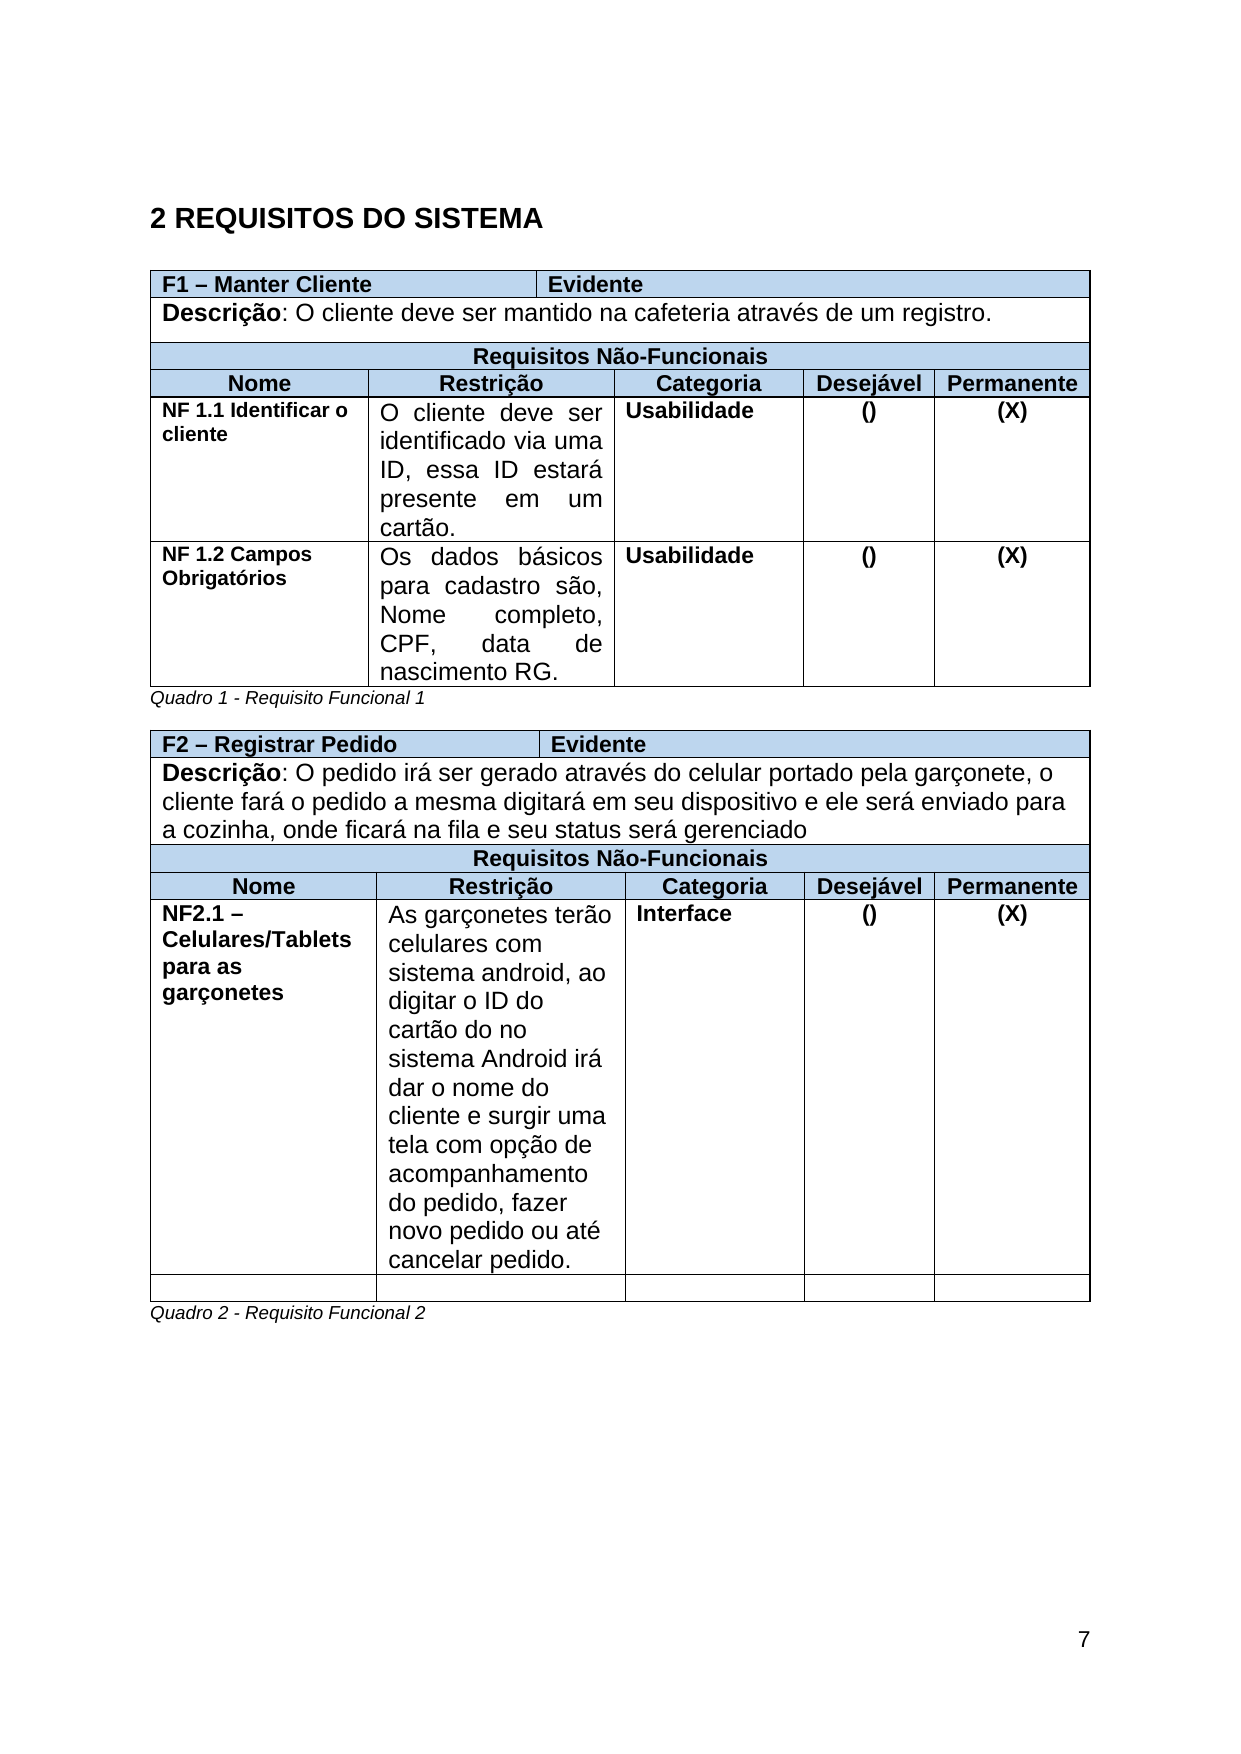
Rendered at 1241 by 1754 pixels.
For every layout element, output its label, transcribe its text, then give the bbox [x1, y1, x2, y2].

table_cell () [805, 900, 934, 1274]
table_cell [935, 1275, 1089, 1301]
table_cell Restrição [369, 370, 614, 396]
table_cell NF2.1 – Celulares/Tablets para as garçonetes [151, 900, 376, 1274]
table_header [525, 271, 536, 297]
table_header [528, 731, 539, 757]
subtitle 2 REQUISITOS DO SISTEMA [150, 201, 1090, 234]
table_cell NF 1.1 Identificar o cliente [151, 398, 368, 541]
table_cell Nome [151, 873, 376, 899]
table_cell Descrição: O cliente deve ser mantido na cafeteria através de um registro. [151, 298, 1089, 342]
table_cell Requisitos Não-Funcionais [151, 845, 1089, 872]
table_cell NF 1.2 Campos Obrigatórios [151, 542, 368, 686]
table_cell () [804, 542, 934, 686]
table_cell Categoria [626, 873, 804, 899]
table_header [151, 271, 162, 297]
table_cell [626, 1275, 804, 1301]
table_cell Desejável [804, 370, 934, 396]
table_cell Restrição [377, 873, 625, 899]
table_cell (X) [935, 542, 1089, 686]
table_cell Categoria [615, 370, 803, 396]
table_cell (X) [935, 900, 1089, 1274]
table_cell Nome [151, 370, 368, 396]
table_cell Desejável [805, 873, 934, 899]
table_cell [377, 1275, 625, 1301]
table_cell Requisitos Não-Funcionais [151, 343, 1089, 369]
table_cell [151, 1275, 376, 1301]
table_cell Descrição: O pedido irá ser gerado através do celular portado pela garçonete, o cliente fará o pedido a mesma digitará em seu dispositivo e ele será enviado para a cozinha, onde ficará na fila e seu status será gerenciado [151, 758, 1089, 844]
table_cell Permanente [935, 370, 1089, 396]
table_cell O cliente deve ser identificado via uma ID, essa ID estará presente em um cartão. [369, 398, 614, 541]
table_cell (X) [935, 398, 1089, 541]
table_cell [805, 1275, 934, 1301]
table_cell Interface [626, 900, 804, 1274]
table_cell As garçonetes terão celulares com sistema android, ao digitar o ID do cartão do no sistema Android irá dar o nome do cliente e surgir uma tela com opção de acompanhamento do pedido, fazer novo pedido ou até cancelar pedido. [377, 900, 625, 1274]
table_cell Usabilidade [615, 542, 803, 686]
table_cell Usabilidade [615, 398, 803, 541]
table_cell Permanente [935, 873, 1089, 899]
table_cell () [804, 398, 934, 541]
table_cell Os dados básicos para cadastro são, Nome completo, CPF, data de nascimento RG. [369, 542, 614, 686]
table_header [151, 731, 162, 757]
